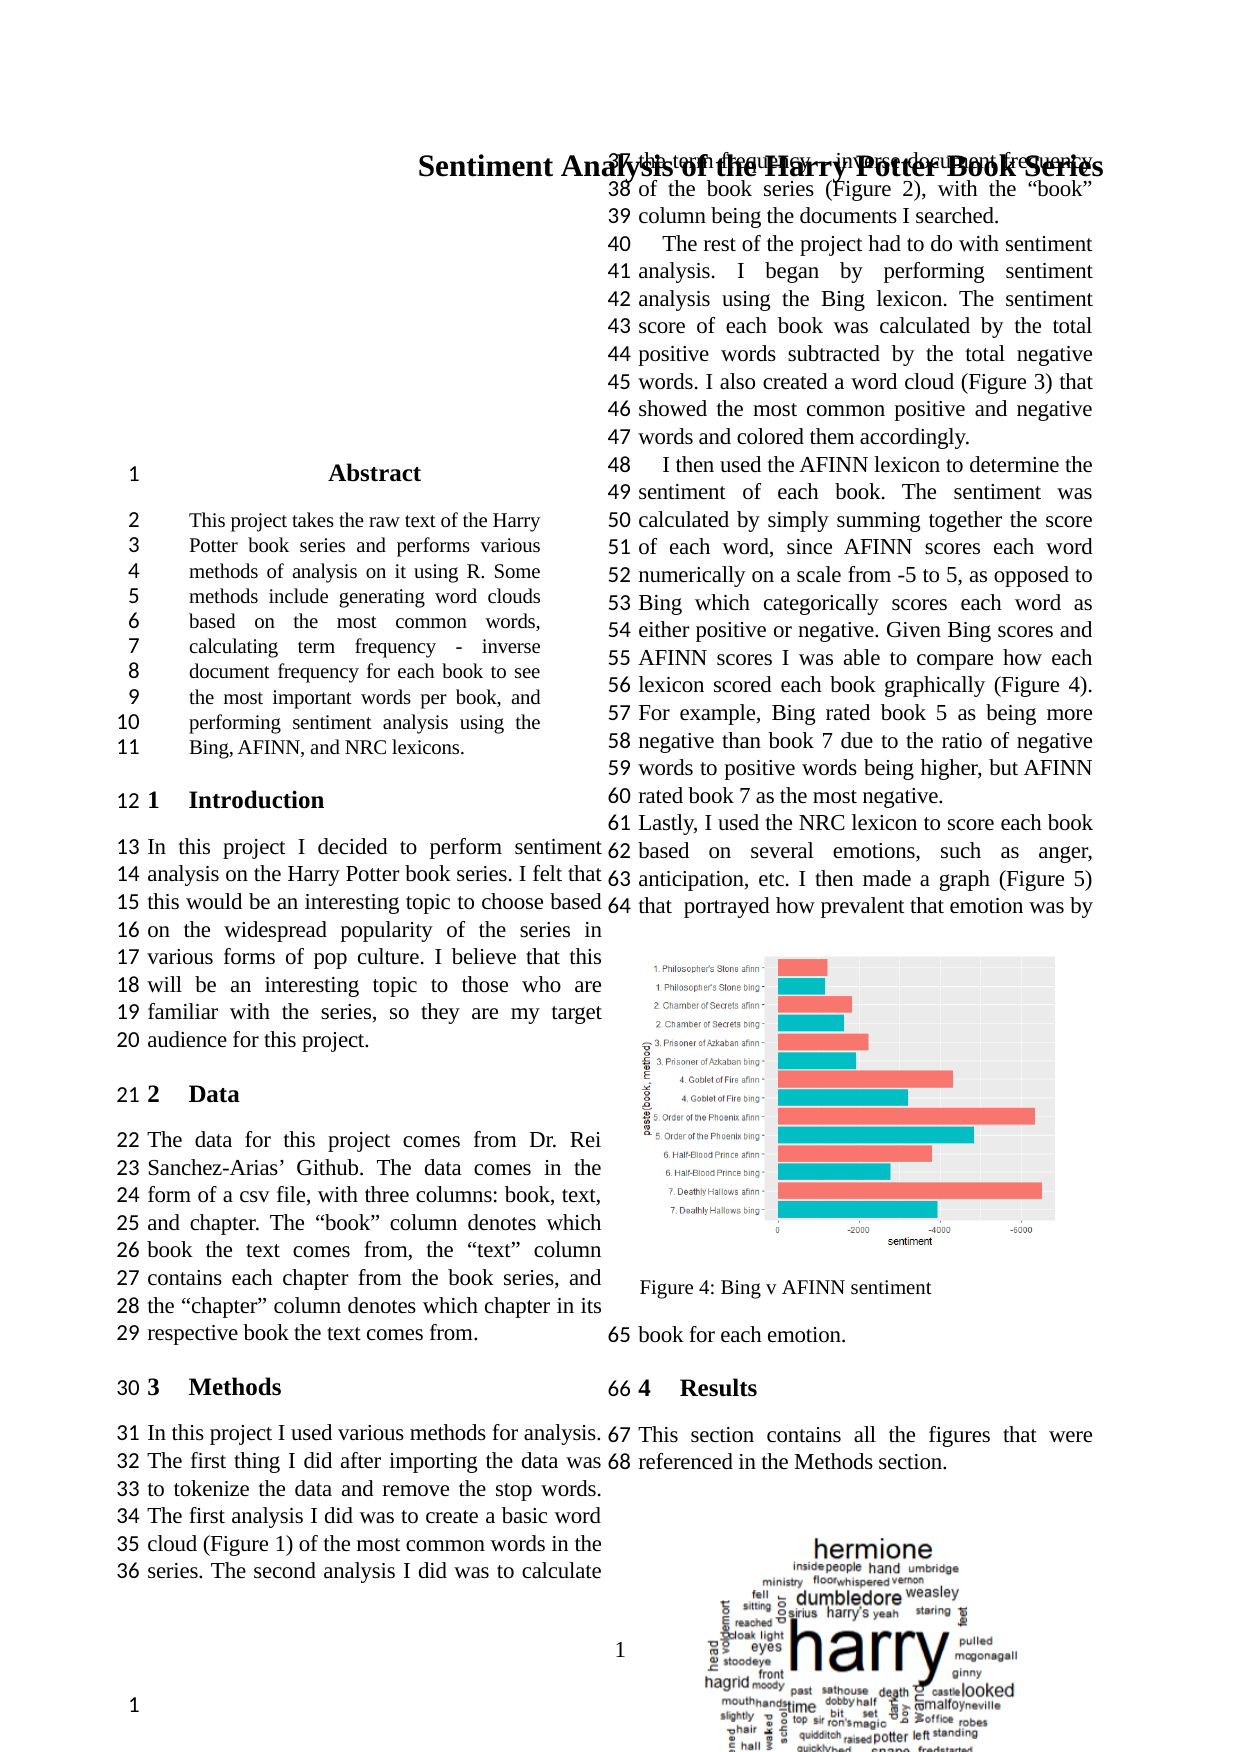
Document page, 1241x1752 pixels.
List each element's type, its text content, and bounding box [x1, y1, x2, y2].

picture [692, 1520, 1036, 1752]
text In this project I decided to perform sentiment analysis on the Harry Potter book series. I felt that this would be an interesting topic to choose based on the widespread popularity of the series in various forms of pop culture. I believe that this will be an interesting topic to those who are familiar with the series, so they are my target audience for this project. [147, 833, 602, 1052]
picture [639, 955, 1057, 1252]
text In this project I used various methods for analysis. The first thing I did after importing the data was to tokenize the data and remove the stop words. The first analysis I did was to create a basic word cloud (Figure 1) of the most common words in the series. The second analysis I did was to calculate the term frequency – inverse document frequency of the book series (Figure 2), with the “book” column being the documents I searched. [147, 1419, 602, 1584]
table_cell [147, 332, 620, 362]
text The rest of the project had to do with sentiment analysis. I began by performing sentiment analysis using the Bing lexicon. The sentiment score of each book was calculated by the total positive words subtracted by the total negative words. I also created a word cloud (Figure 3) that showed the most common positive and negative words and colored them accordingly. [638, 230, 1093, 449]
text In this project I used various methods for analysis. The first thing I did after importing the data was to tokenize the data and remove the stop words. The first analysis I did was to create a basic word cloud (Figure 1) of the most common words in the series. The second analysis I did was to calculate the term frequency – inverse document frequency of the book series (Figure 2), with the “book” column being the documents I searched. [638, 147, 1093, 228]
list Methods [147, 1372, 602, 1401]
table_cell [147, 184, 620, 214]
table_cell [147, 303, 620, 332]
text The data for this project comes from Dr. Rei Sanchez-Arias’ Github. The data comes in the form of a csv file, with three columns: book, text, and chapter. The “book” column denotes which book the text comes from, the “text” column contains each chapter from the book series, and the “chapter” column denotes which chapter in its respective book the text comes from. [147, 1126, 602, 1346]
table_header Sentiment Analysis of the Harry Potter Book Series [147, 147, 620, 183]
text Data [147, 1079, 602, 1107]
table_cell Richard Raybon [147, 214, 620, 303]
list Results [638, 1373, 1093, 1402]
text Introduction [147, 785, 602, 814]
text This project takes the raw text of the Harry Potter book series and performs various methods of analysis on it using R. Some methods include generating word clouds based on the most common words, calculating term frequency - inverse document frequency for each book to see the most important words per book, and performing sentiment analysis using the Bing, AFINN, and NRC lexicons. [189, 508, 541, 759]
table_cell [147, 362, 620, 420]
text This section contains all the figures that were referenced in the Methods section. [638, 1421, 1093, 1475]
text I then used the AFINN lexicon to determine the sentiment of each book. The sentiment was calculated by simply summing together the score of each word, since AFINN scores each word numerically on a scale from -5 to 5, as opposed to Bing which categorically scores each word as either positive or negative. Given Bing scores and AFINN scores I was able to compare how each lexicon scored each book graphically (Figure 4). For example, Bing rated book 5 as being more negative than book 7 due to the ratio of negative words to positive words being higher, but AFINN rated book 7 as the most negative. [638, 451, 1093, 808]
subtitle Abstract [147, 458, 602, 487]
table_cell [147, 420, 620, 458]
